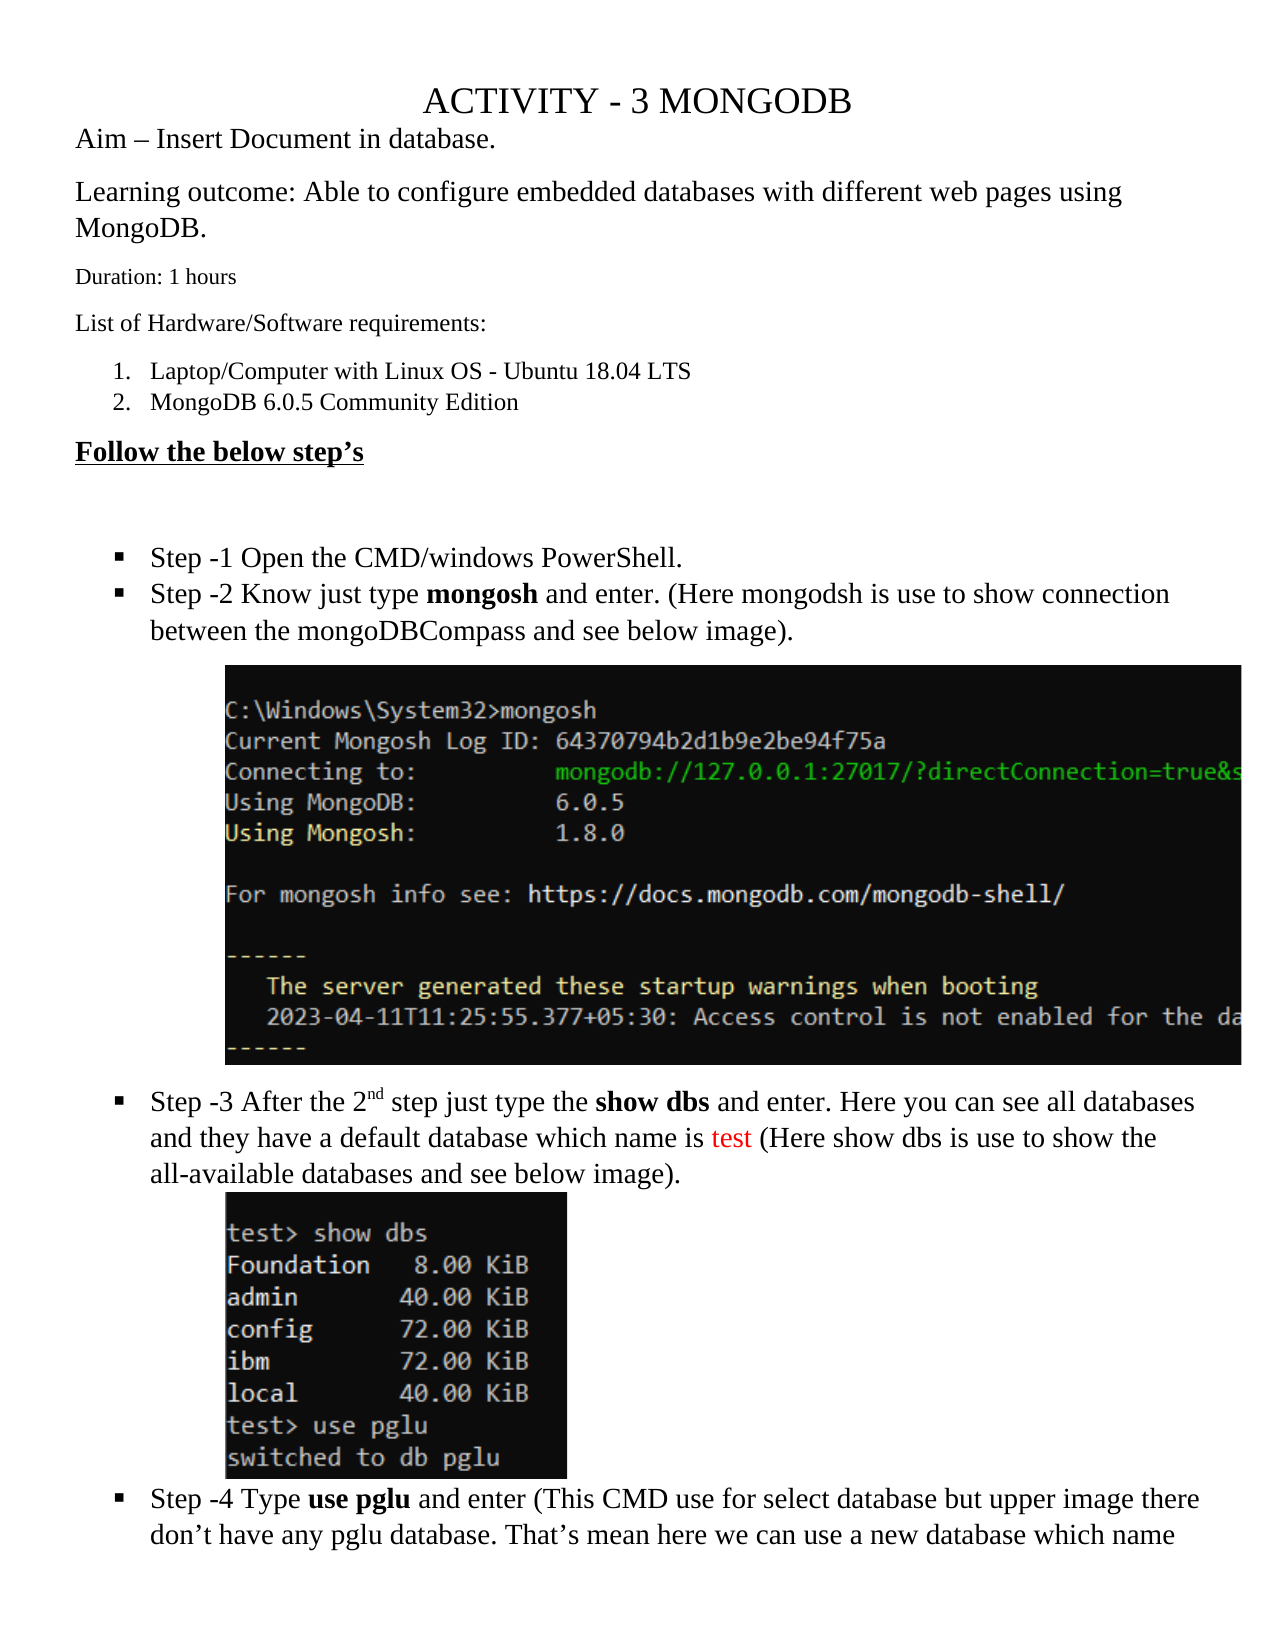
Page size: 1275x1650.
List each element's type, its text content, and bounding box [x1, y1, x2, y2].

list Step -3 After the 2nd step just type the show dbs and enter. Here you can see all databases and they have a default database which name is test (Here show dbs is use to show the all-available databases and see below image). [112, 1084, 1200, 1190]
picture [225, 1192, 568, 1479]
list Laptop/Computer with Linux OS - Ubuntu 18.04 LTS [112, 356, 1200, 384]
list Step -2 Know just type mongosh and enter. (Here mongodsh is use to show connection between the mongoDBCompass and see below image). [112, 576, 1200, 646]
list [112, 1481, 1200, 1551]
text Follow the below step’s [75, 434, 1200, 468]
text Aim – Insert Document in database. [75, 121, 1200, 155]
list MongoDB 6.0.5 Community Edition [112, 387, 1200, 416]
text Learning outcome: Able to configure embedded databases with different web pages using MongoDB. [75, 174, 1200, 244]
text List of Hardware/Software requirements: [75, 308, 1200, 337]
text Duration: 1 hours [75, 263, 1200, 289]
picture [225, 665, 1242, 1065]
list Step -1 Open the CMD/windows PowerShell. [112, 540, 1200, 574]
